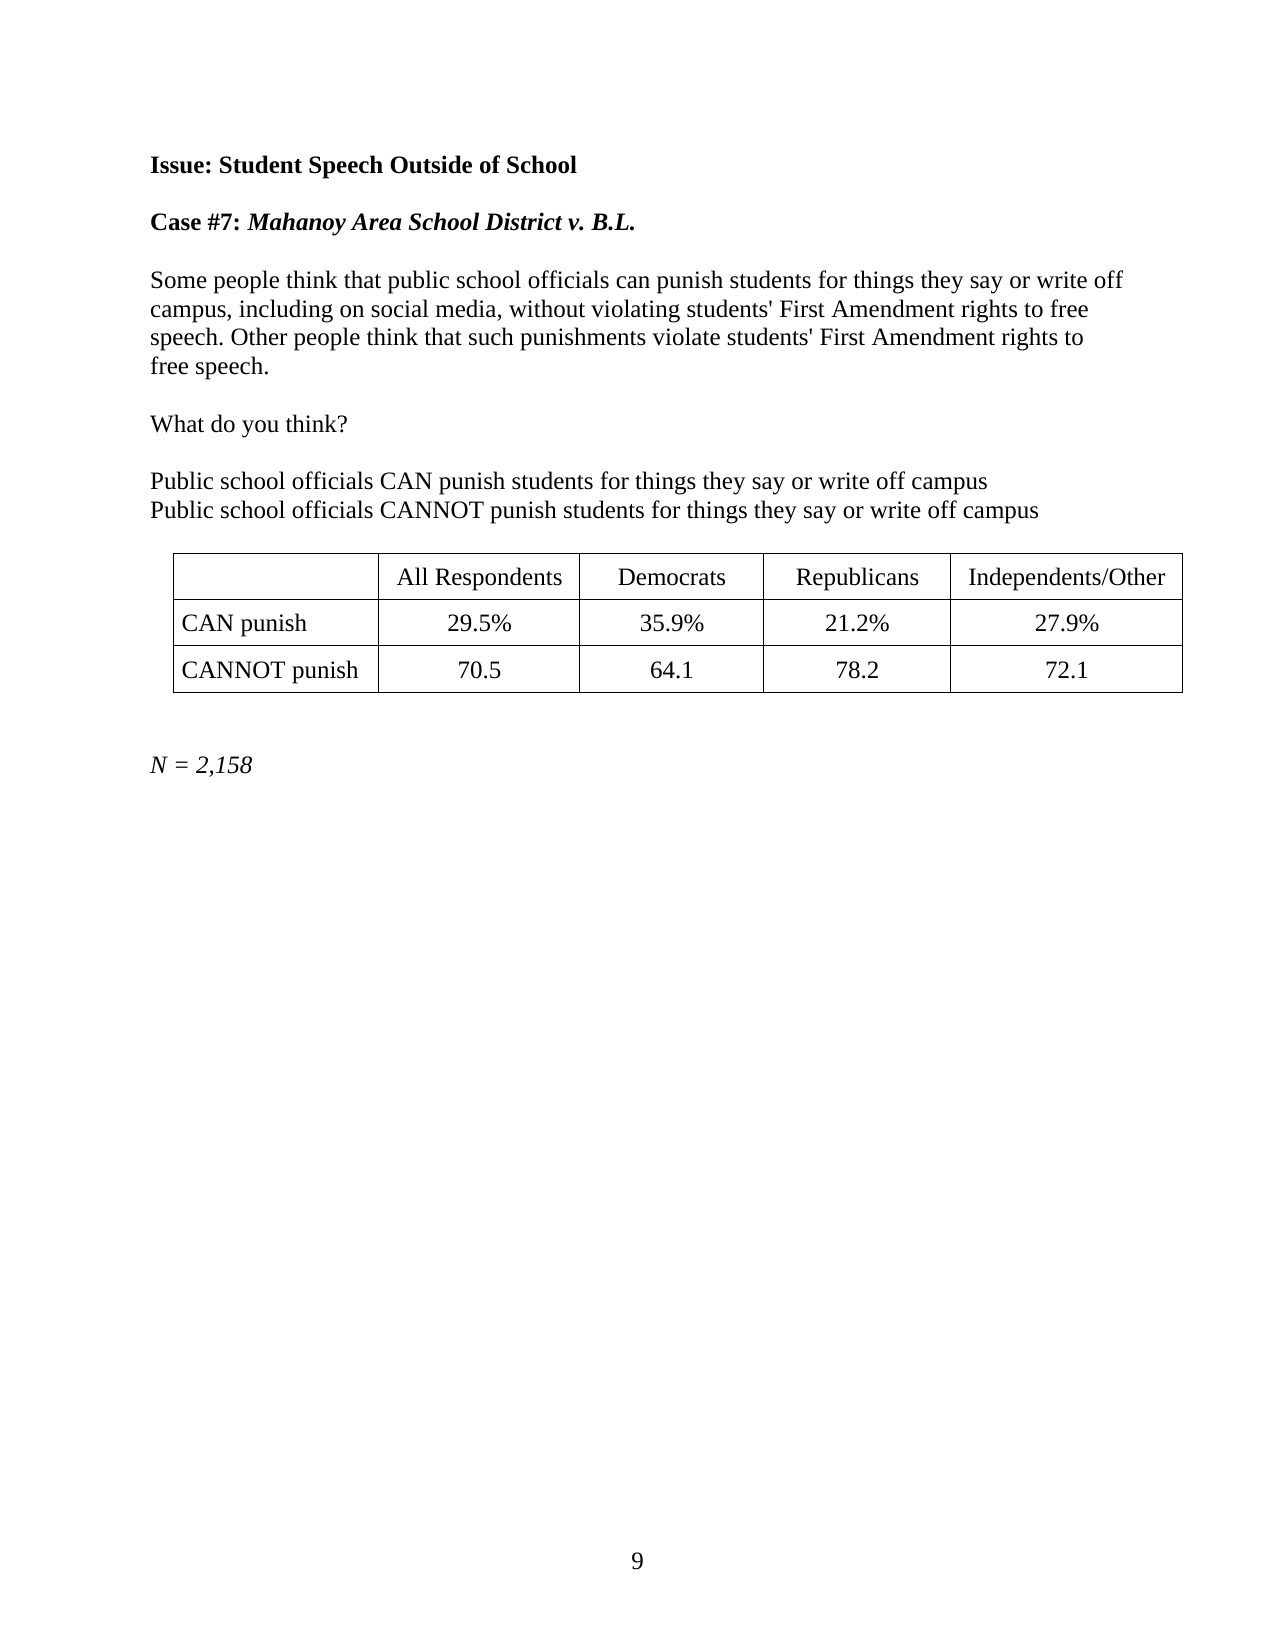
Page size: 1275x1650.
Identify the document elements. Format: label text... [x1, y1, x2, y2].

text Public school officials CAN punish students for things they say or write off campus [150, 466, 1125, 495]
text Some people think that public school officials can punish students for things they say or write off campus, including on social media, without violating students' First Amendment rights to free speech. Other people think that such punishments violate students' First Amendment rights to free speech. [150, 265, 1125, 380]
table_cell 29.5% [379, 600, 579, 645]
text Issue: Student Speech Outside of School [150, 150, 1125, 179]
table_cell 72.1 [951, 646, 1182, 692]
text Case #7: Mahanoy Area School District v. B.L. [150, 207, 1125, 236]
table_cell 35.9% [580, 600, 763, 645]
table_header All Respondents [379, 554, 579, 599]
text What do you think? [150, 409, 1125, 437]
table_cell 78.2 [764, 646, 950, 692]
table_cell 70.5 [379, 646, 579, 692]
table_cell 64.1 [580, 646, 763, 692]
table_header Democrats [580, 554, 763, 599]
text N = 2,158 [150, 750, 1125, 779]
table_header [174, 554, 378, 599]
table_cell 21.2% [764, 600, 950, 645]
text Public school officials CANNOT punish students for things they say or write off campus [150, 495, 1125, 524]
table_header Republicans [764, 554, 950, 599]
table_cell CANNOT punish [174, 646, 378, 692]
table_cell 27.9% [951, 600, 1182, 645]
table_header Independents/Other [951, 554, 1182, 599]
table_cell CAN punish [174, 600, 378, 645]
